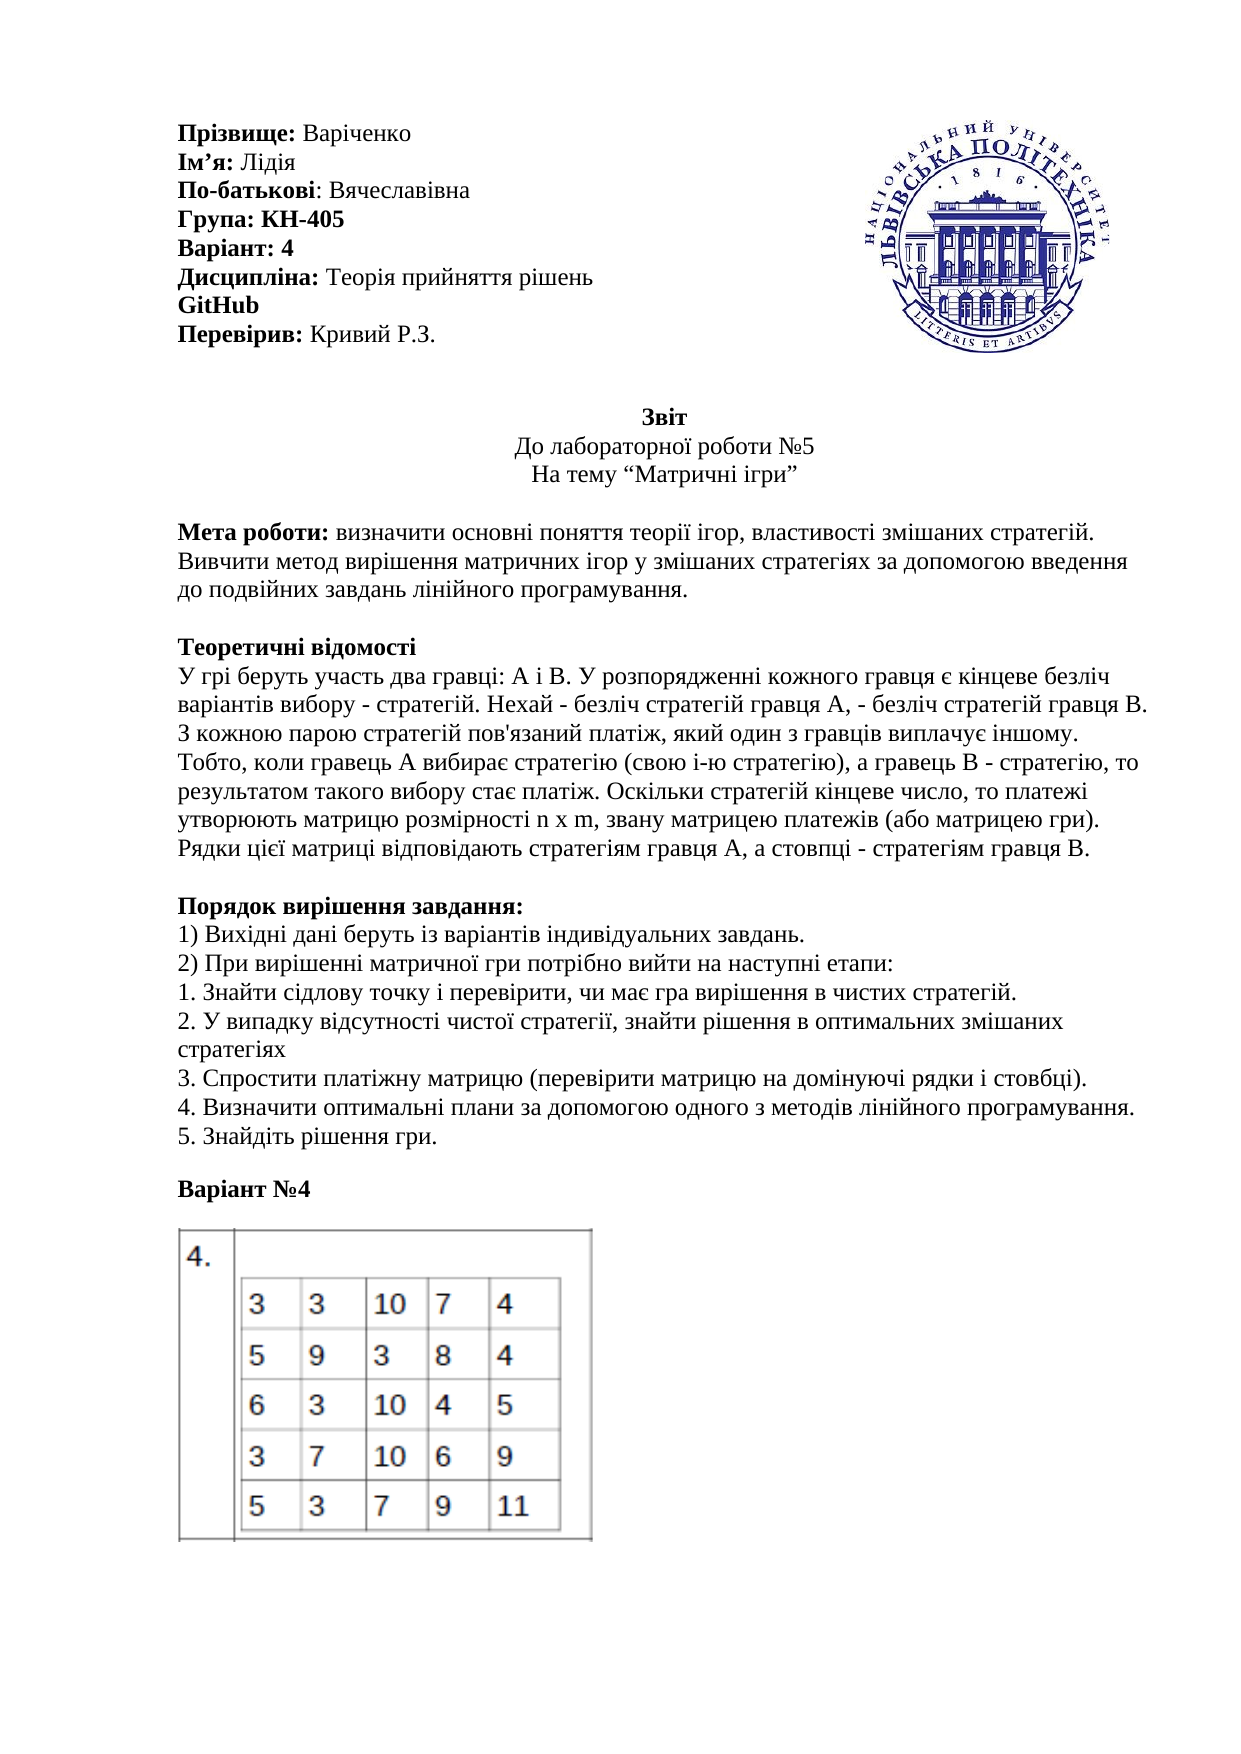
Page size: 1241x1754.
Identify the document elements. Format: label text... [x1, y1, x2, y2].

text По-батькові: Вячеславівна [177, 176, 1152, 204]
text 3. Спростити платіжну матрицю (перевірити матрицю на домінуючі рядки і стовбці). [177, 1063, 1152, 1092]
text На тему “Матричні ігри” [177, 459, 1152, 488]
text 5. Знайдіть рішення гри. [177, 1121, 1152, 1149]
text 2. У випадку відсутності чистої стратегії, знайти рішення в оптимальних змішаних стратегіях [177, 1006, 1152, 1063]
text Ім’я: Лідія [177, 147, 1152, 176]
text До лабораторної роботи №5 [177, 431, 1152, 459]
text GitHub [177, 291, 1152, 319]
text Звіт [177, 402, 1152, 431]
text Порядок вирішення завдання: [177, 891, 1152, 919]
text Варіант: 4 [177, 233, 1152, 262]
text Варіант №4 [177, 1174, 1152, 1203]
text 1. Знайти сідлову точку і перевірити, чи має гра вирішення в чистих стратегій. [177, 977, 1152, 1006]
text У грі беруть участь два гравці: A і B. У розпорядженні кожного гравця є кінцеве безліч варіантів вибору - стратегій. Нехай - безліч стратегій гравця A, - безліч стратегій гравця B. З кожною парою стратегій пов'язаний платіж, який один з гравців виплачує іншому. Тобто, коли гравець А вибирає стратегію (свою i-ю стратегію), а гравець В - стратегію, то результатом такого вибору стає платіж. Оскільки стратегій кінцеве число, то платежі утворюють матрицю розмірності n x m, звану матрицею платежів (або матрицею гри). Рядки цієї матриці відповідають стратегіям гравця А, а стовпці - стратегіям гравця В. [177, 661, 1152, 862]
text Мета роботи: визначити основні поняття теорії ігор, властивості змішаних стратегій. Вивчити метод вирішення матричних ігор у змішаних стратегіях за допомогою введення до подвійних завдань лінійного програмування. [177, 517, 1152, 603]
text Дисципліна: Теорія прийняття рішень [177, 262, 1152, 291]
picture [865, 348, 1110, 353]
text 1) Вихідні дані беруть із варіантів індивідуальних завдань. [177, 919, 1152, 948]
text Теоретичні відомості [177, 632, 1152, 661]
text Прізвище: Варіченко [177, 118, 1152, 147]
text Група: КН-405 [177, 204, 1152, 233]
text 2) При вирішенні матричної гри потрібно вийти на наступні етапи: [177, 948, 1152, 977]
text 4. Визначити оптимальні плани за допомогою одного з методів лінійного програмування. [177, 1092, 1152, 1121]
text Перевірив: Кривий Р.З. [177, 319, 1152, 348]
picture [177, 1228, 593, 1542]
